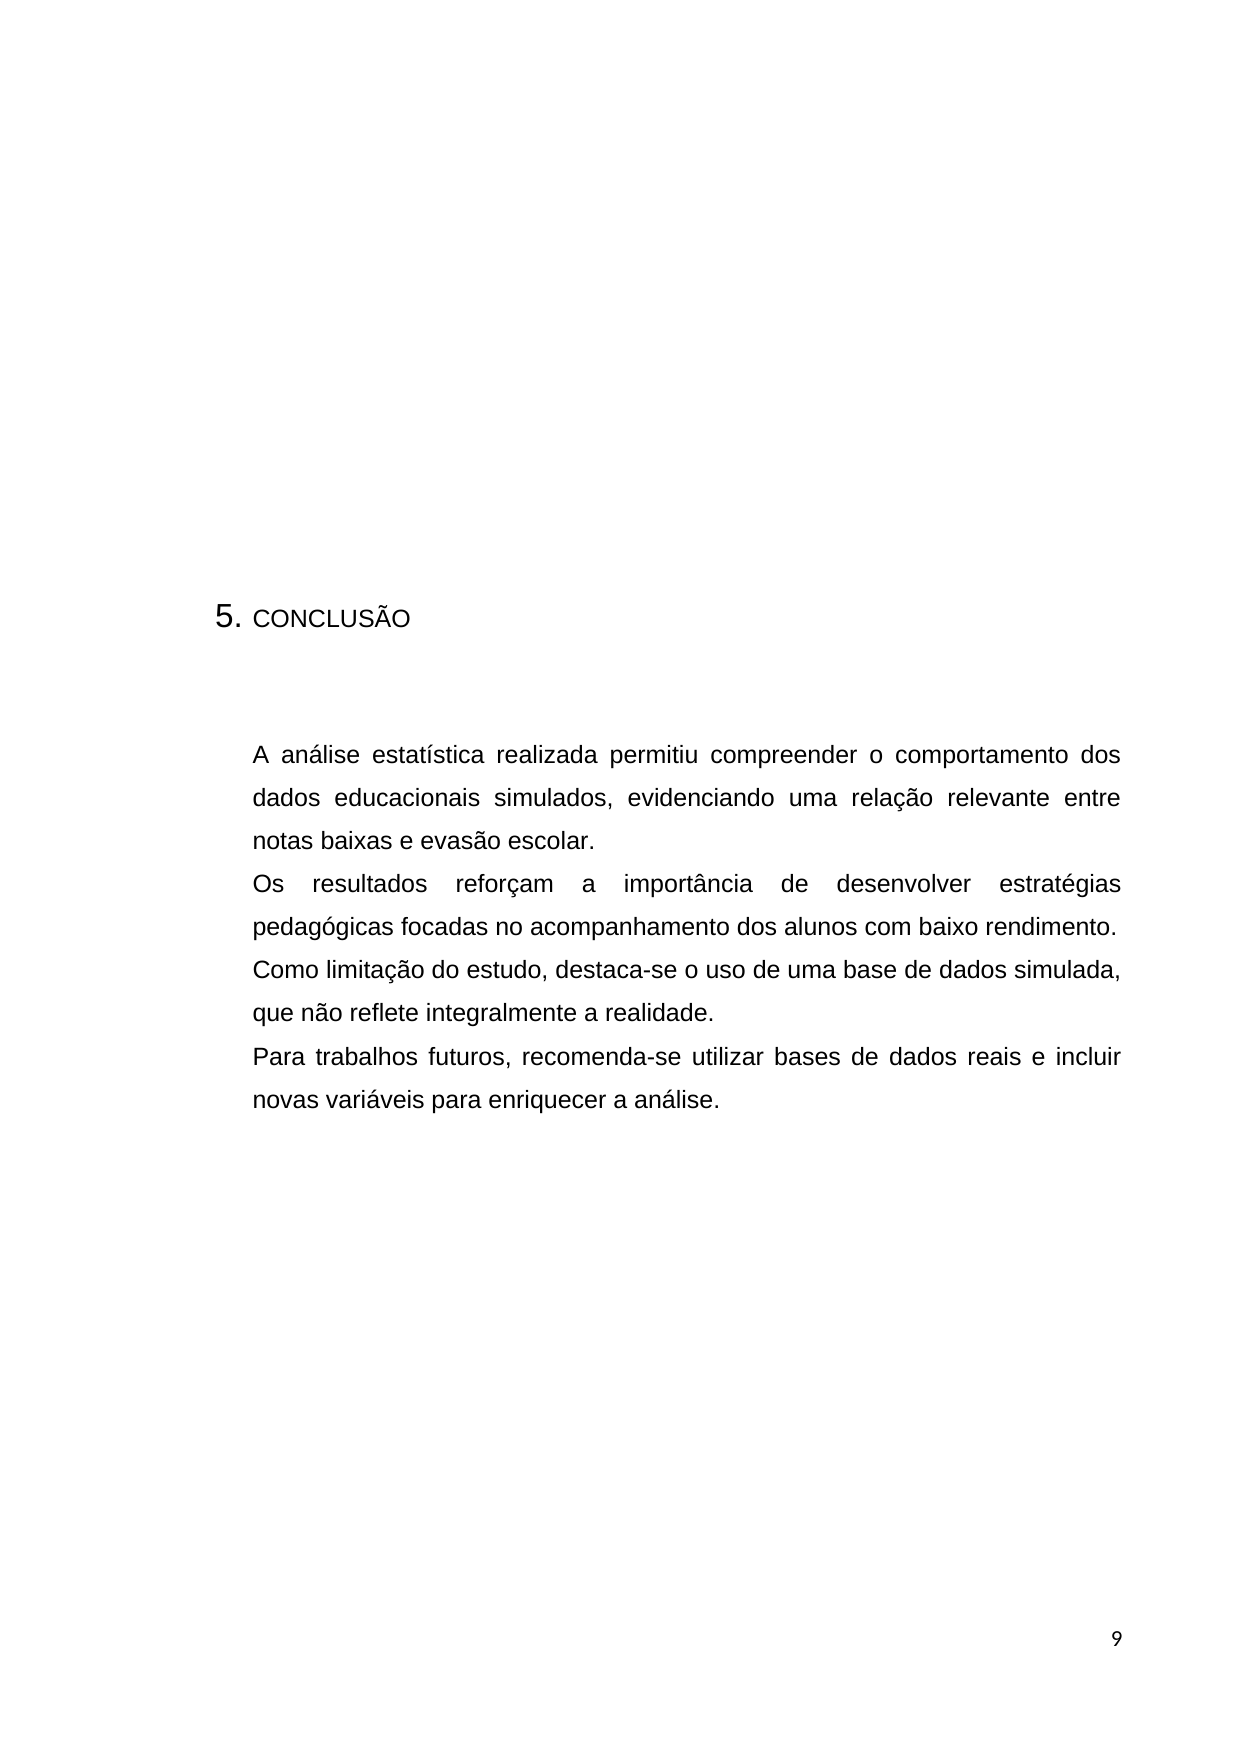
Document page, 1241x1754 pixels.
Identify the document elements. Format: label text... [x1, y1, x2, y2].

list Como limitação do estudo, destaca-se o uso de uma base de dados simulada, que não reflete integralmente a realidade. [252, 955, 1122, 1027]
list A análise estatística realizada permitiu compreender o comportamento dos dados educacionais simulados, evidenciando uma relação relevante entre notas baixas e evasão escolar. [252, 739, 1122, 854]
list CONCLUSÃO [215, 596, 1122, 634]
list Os resultados reforçam a importância de desenvolver estratégias pedagógicas focadas no acompanhamento dos alunos com baixo rendimento. [252, 869, 1122, 941]
list Para trabalhos futuros, recomenda-se utilizar bases de dados reais e incluir novas variáveis para enriquecer a análise. [252, 1041, 1122, 1113]
